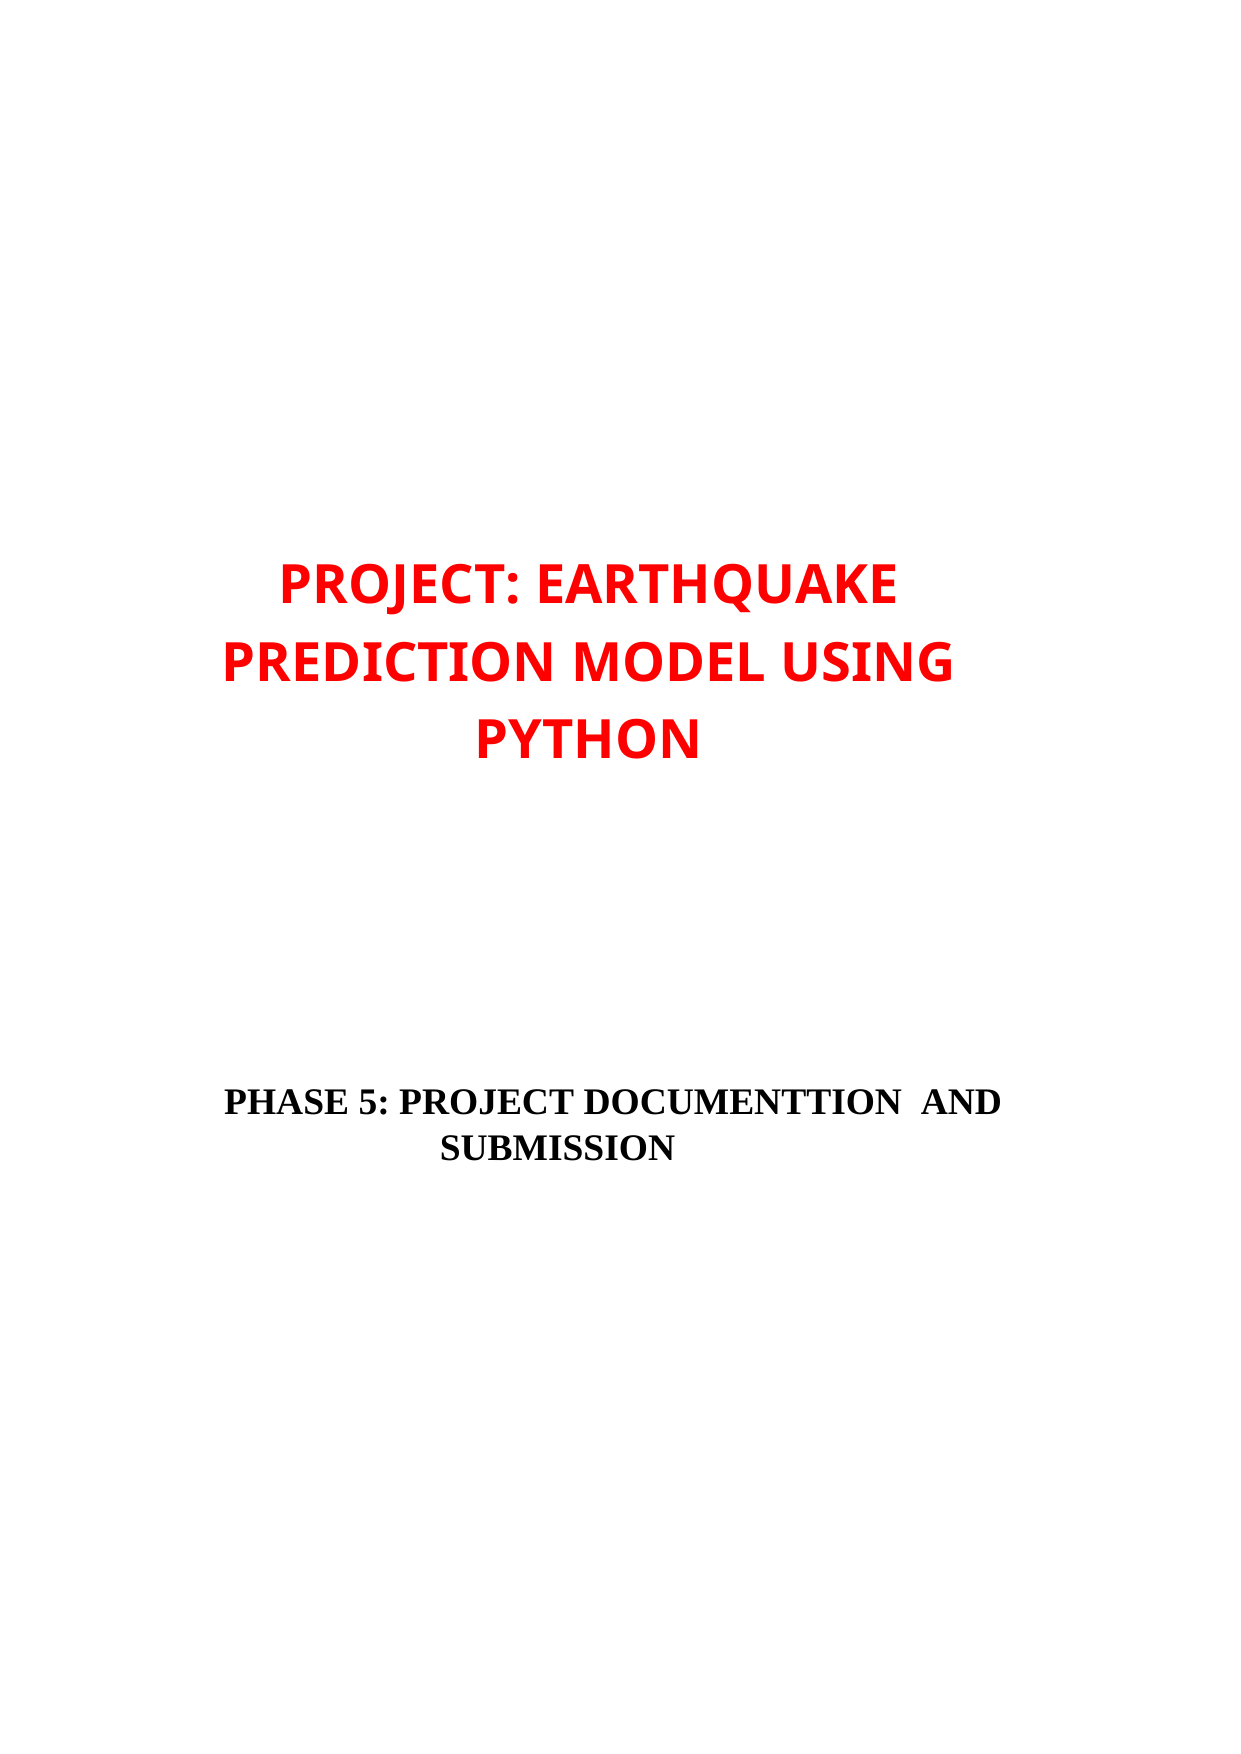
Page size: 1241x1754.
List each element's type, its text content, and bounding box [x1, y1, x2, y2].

text PHASE 5: PROJECT DOCUMENTTION AND [139, 1079, 1020, 1122]
text SUBMISSION [139, 1126, 1020, 1169]
text PROJECT: EARTHQUAKE PREDICTION MODEL USING PYTHON [156, 546, 1020, 774]
